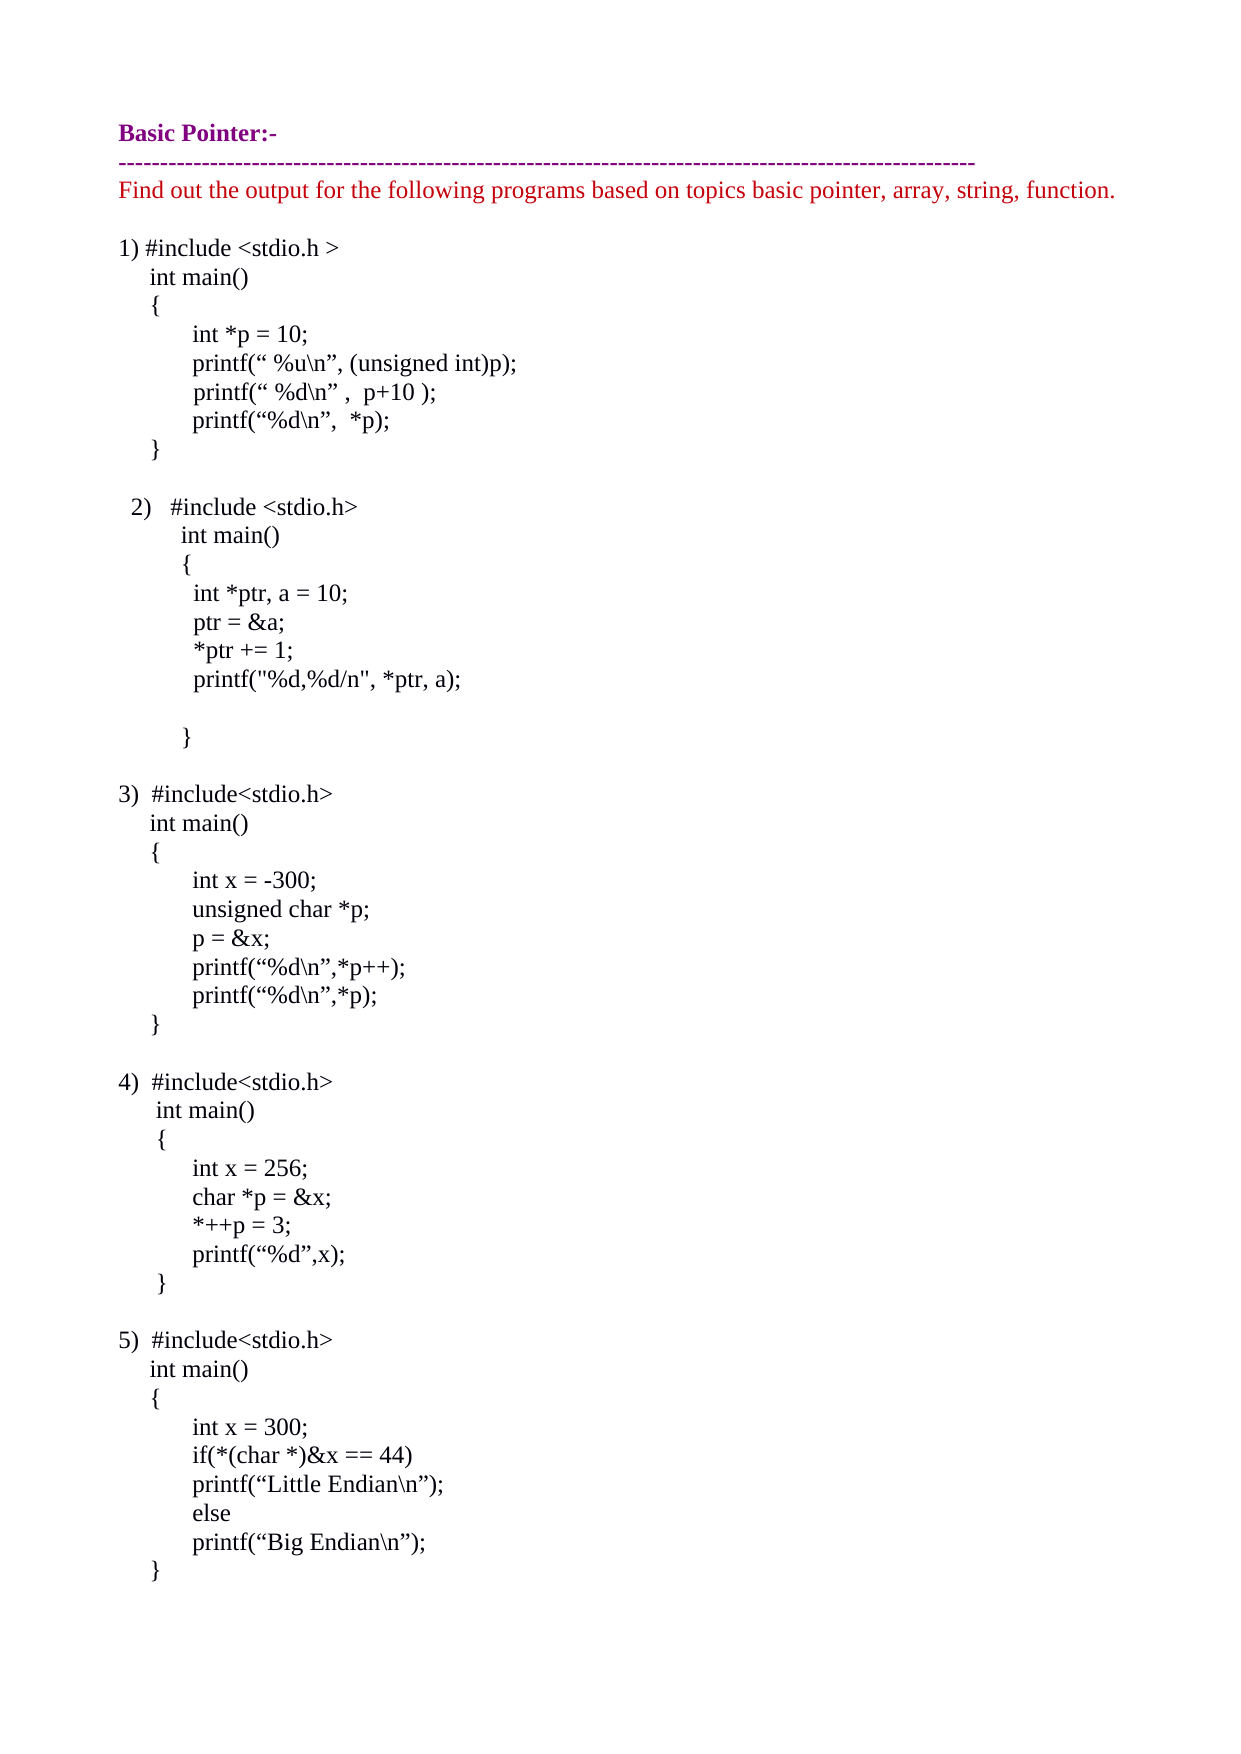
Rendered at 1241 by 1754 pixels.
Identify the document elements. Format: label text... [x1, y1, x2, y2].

text } [118, 1556, 1122, 1584]
text int *p = 10; [118, 319, 1122, 348]
text *++p = 3; [118, 1211, 1122, 1239]
text Find out the output for the following programs based on topics basic pointer, array, string, function. [118, 176, 1122, 204]
text 5) #include<stdio.h> [118, 1326, 1122, 1354]
text } [118, 722, 1122, 751]
text printf(“%d”,x); [118, 1239, 1122, 1268]
text { [118, 549, 1122, 578]
text printf("%d,%d/n", *ptr, a); [118, 664, 1122, 693]
text printf(“%d\n”,*p++); [118, 952, 1122, 981]
text int main() [118, 262, 1122, 291]
text { [118, 837, 1122, 866]
text { [118, 1383, 1122, 1412]
text } [118, 1268, 1122, 1297]
text int main() [118, 521, 1122, 549]
text printf(“ %u\n”, (unsigned int)p); [118, 348, 1122, 377]
text printf(“%d\n”, *p); [118, 406, 1122, 434]
text int main() [118, 808, 1122, 837]
text { [118, 1124, 1122, 1153]
text int x = 256; [118, 1153, 1122, 1182]
text } [118, 434, 1122, 463]
text char *p = &x; [118, 1182, 1122, 1211]
text *ptr += 1; [118, 636, 1122, 664]
text ptr = &a; [118, 607, 1122, 636]
text int x = 300; [118, 1412, 1122, 1441]
text p = &x; [118, 923, 1122, 952]
text int main() [118, 1096, 1122, 1124]
text 3) #include<stdio.h> [118, 779, 1122, 808]
text int x = -300; [118, 866, 1122, 894]
text ------------------------------------------------------------------------------------------------------- [118, 147, 1122, 176]
text int main() [118, 1354, 1122, 1383]
text 4) #include<stdio.h> [118, 1067, 1122, 1096]
text 2) #include <stdio.h> [118, 492, 1122, 521]
text } [118, 1009, 1122, 1038]
text 1) #include <stdio.h > [118, 233, 1122, 262]
text int *ptr, a = 10; [118, 578, 1122, 607]
text if(*(char *)&x == 44) [118, 1441, 1122, 1469]
text else [118, 1498, 1122, 1527]
text printf(“ %d\n” , p+10 ); [118, 377, 1122, 406]
text { [118, 291, 1122, 319]
text unsigned char *p; [118, 894, 1122, 923]
text Basic Pointer:- [118, 118, 1122, 147]
text printf(“%d\n”,*p); [118, 981, 1122, 1009]
text printf(“Little Endian\n”); [118, 1469, 1122, 1498]
text printf(“Big Endian\n”); [118, 1527, 1122, 1556]
